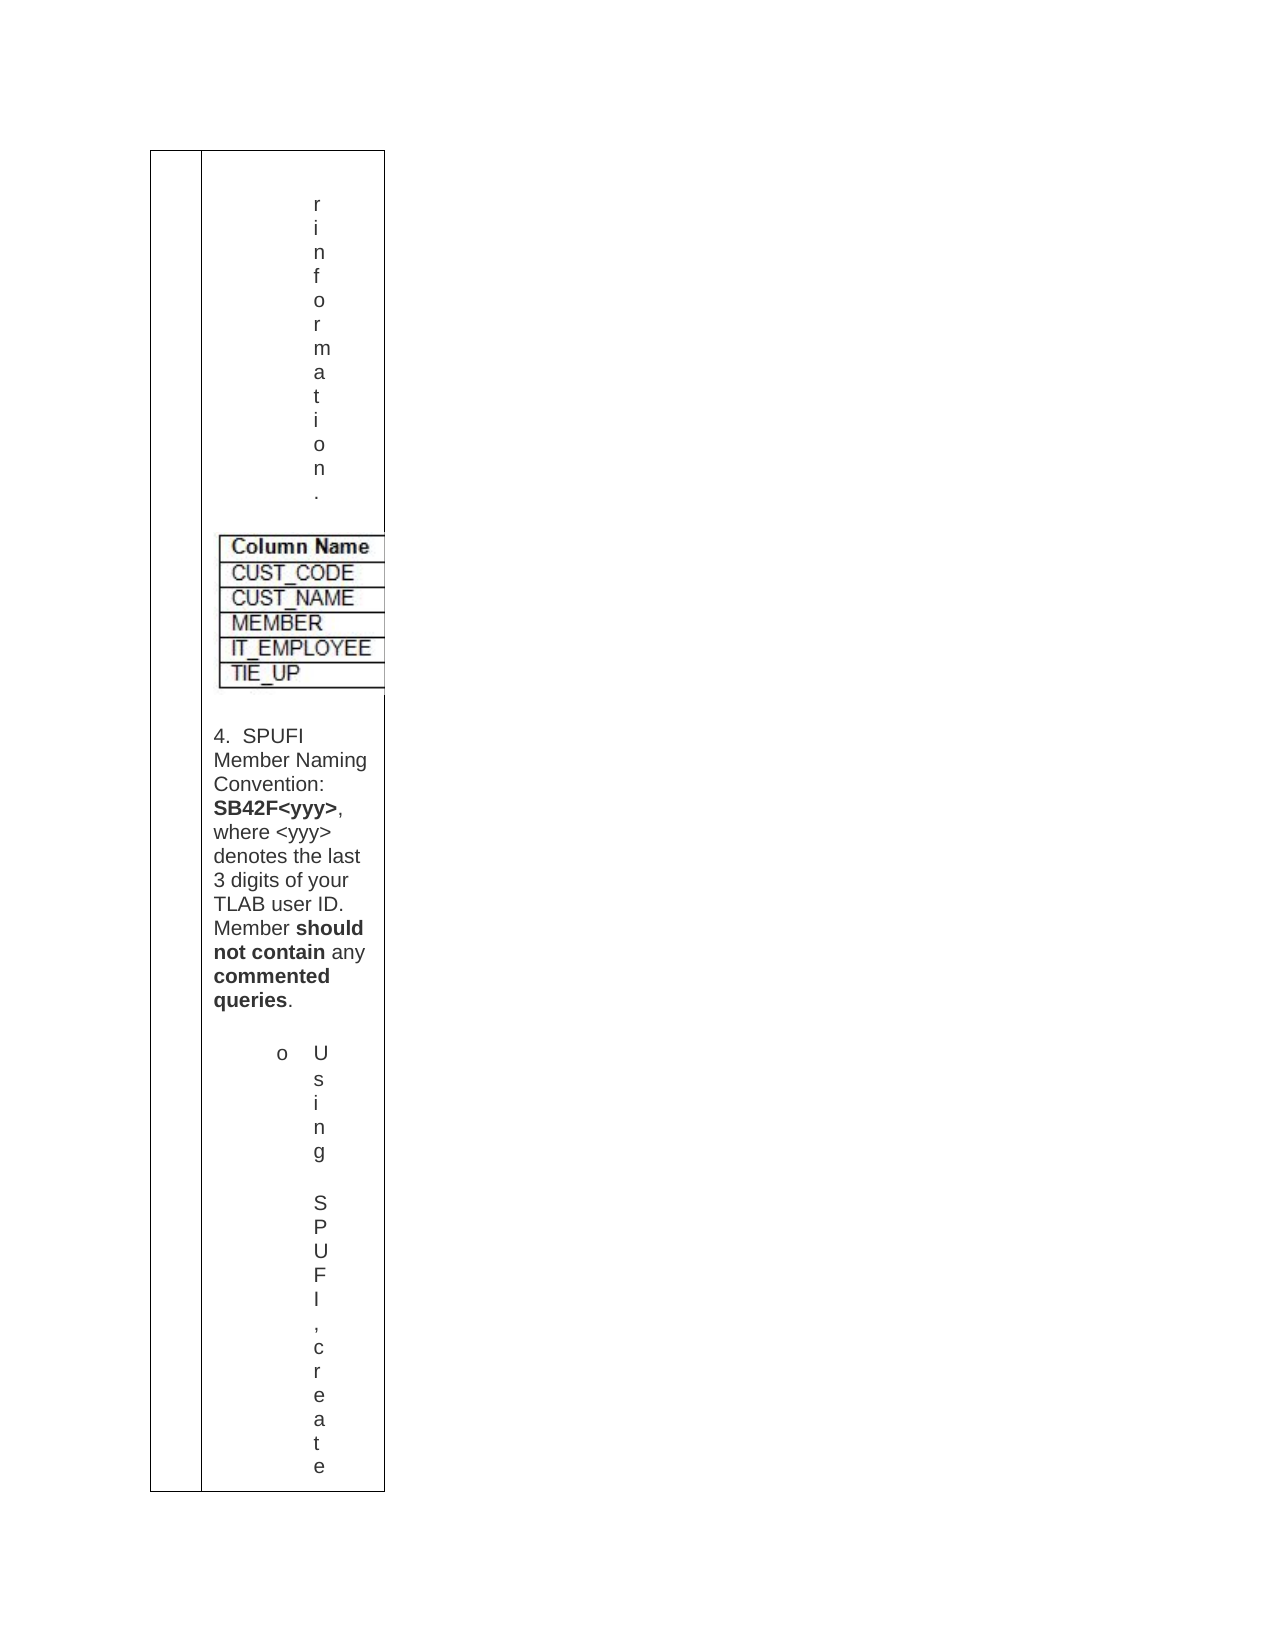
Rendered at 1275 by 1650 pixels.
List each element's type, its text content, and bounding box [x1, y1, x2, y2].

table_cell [202, 151, 384, 1491]
table_cell 1 [151, 151, 201, 1491]
picture [213, 532, 385, 695]
